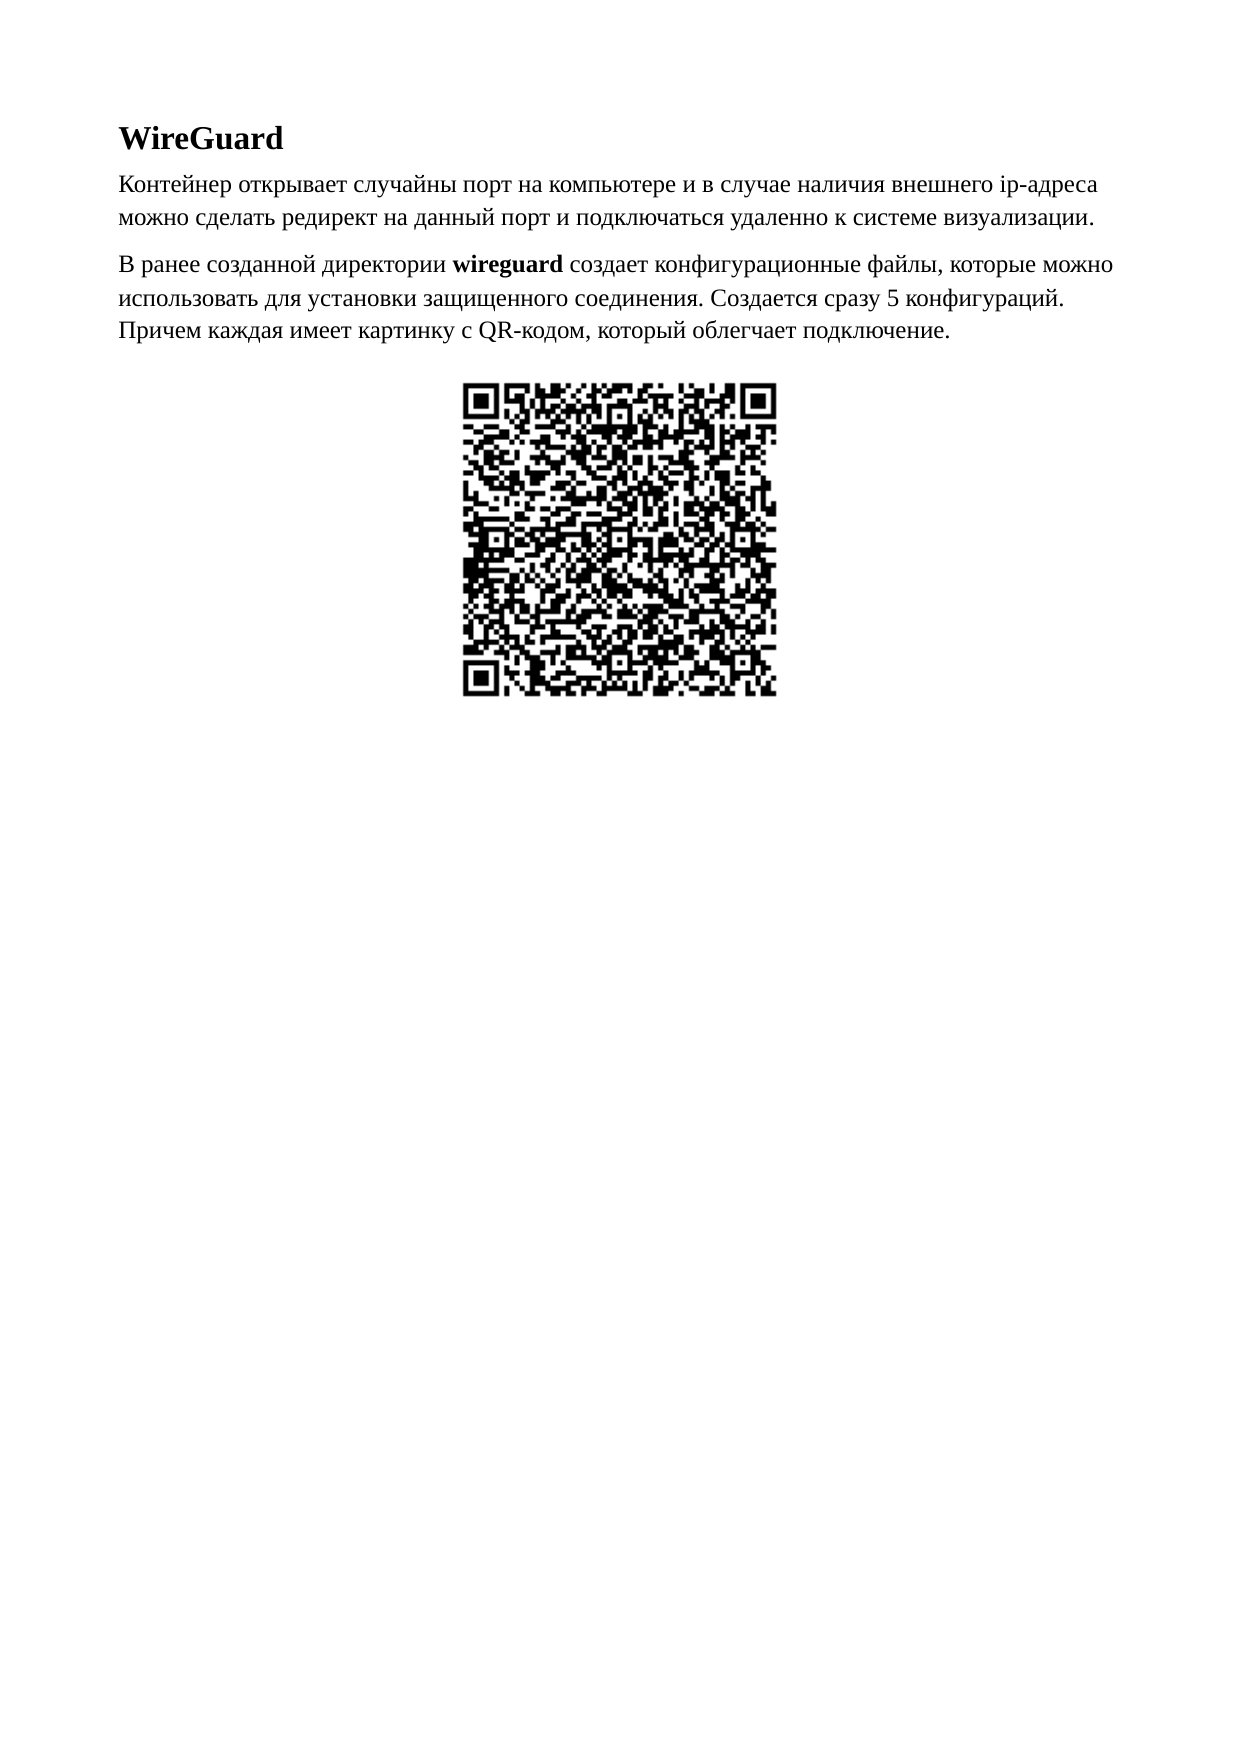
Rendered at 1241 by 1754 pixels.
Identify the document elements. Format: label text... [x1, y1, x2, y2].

text В ранее созданной директории wireguard создает конфигурационные файлы, которые можно использовать для установки защищенного соединения. Создается сразу 5 конфигураций. Причем каждая имеет картинку с QR-кодом, который облегчает подключение. [118, 249, 1122, 344]
text Контейнер открывает случайны порт на компьютере и в случае наличия внешнего ip-адреса можно сделать редирект на данный порт и подключаться удаленно к системе визуализации. [118, 169, 1122, 231]
subtitle WireGuard [118, 118, 1122, 156]
picture [443, 363, 797, 717]
